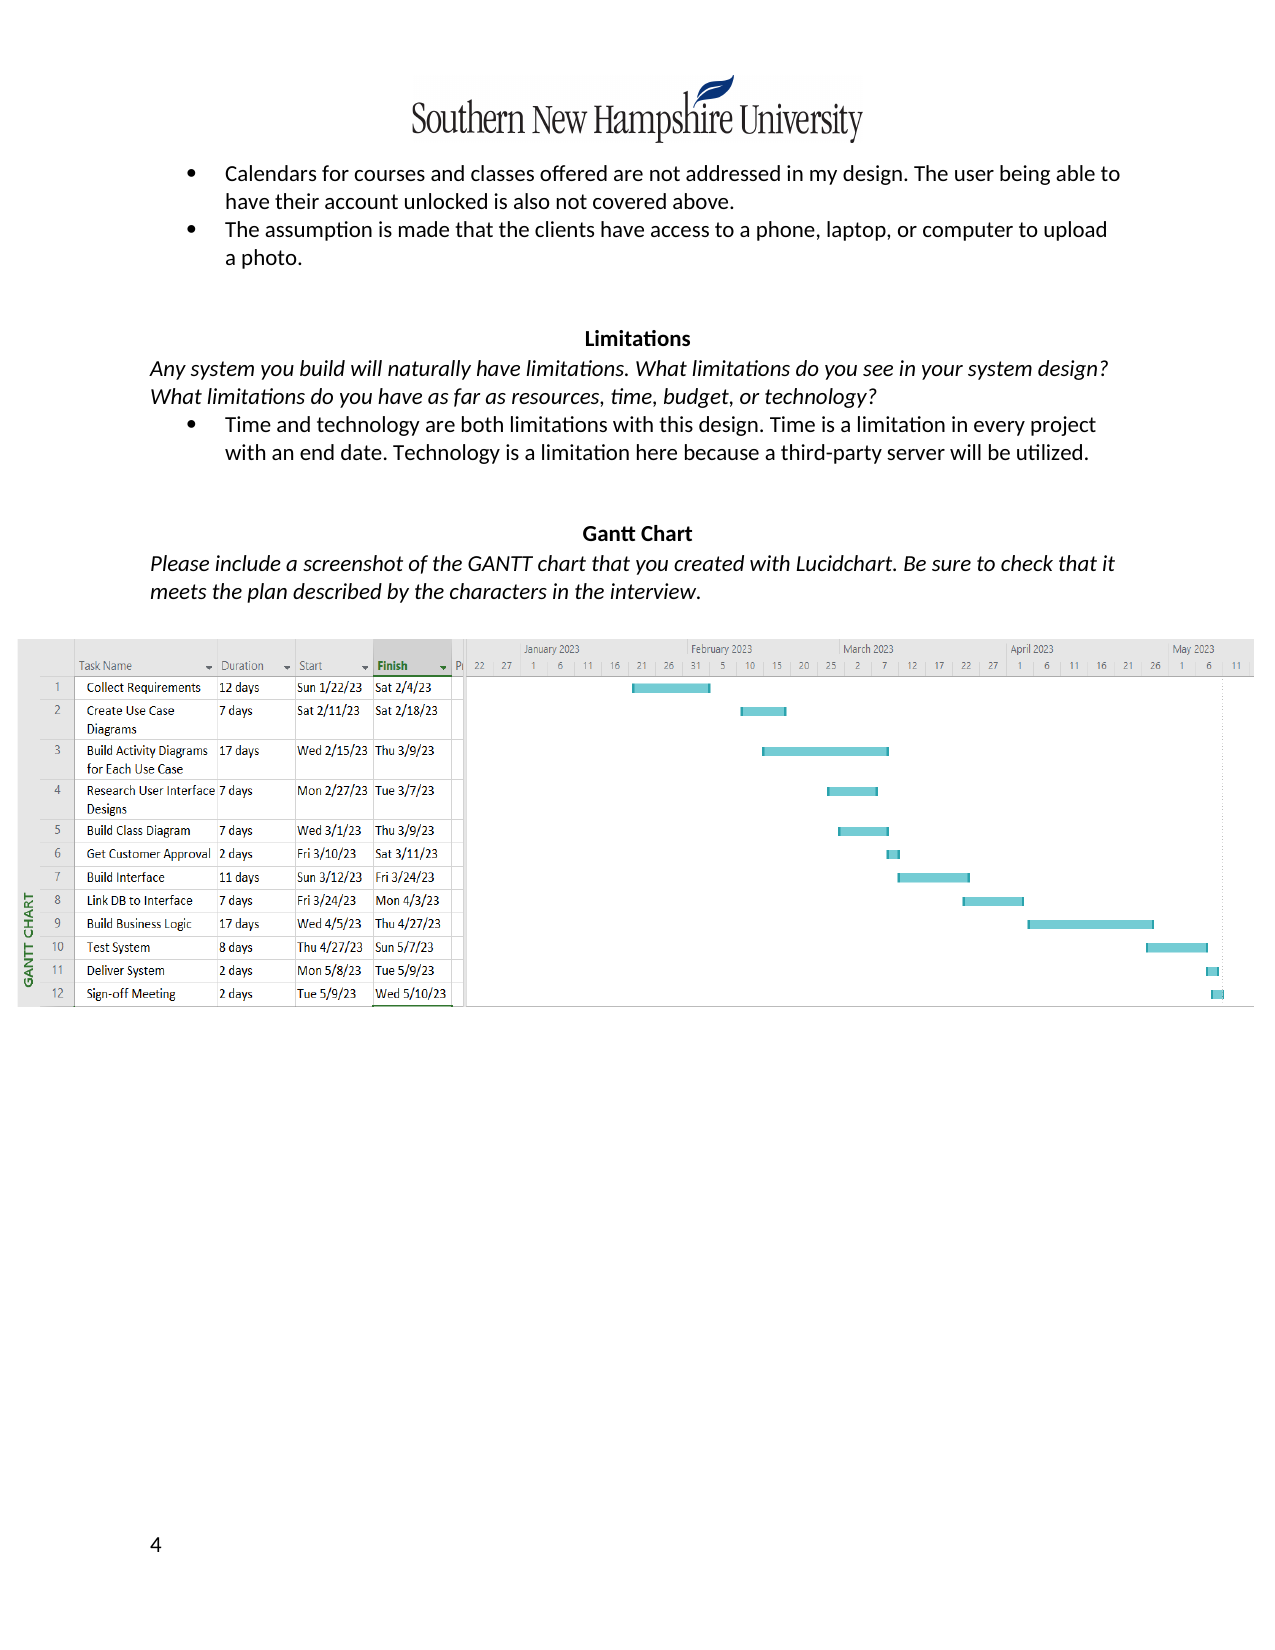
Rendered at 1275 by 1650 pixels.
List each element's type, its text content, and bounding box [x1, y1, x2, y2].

text Any system you build will naturally have limitations. What limitations do you see in your system design? What limitations do you have as far as resources, time, budget, or technology? [150, 354, 1125, 410]
list The assumption is made that the clients have access to a phone, laptop, or computer to upload a photo. [187, 215, 1125, 271]
text Please include a screenshot of the GANTT chart that you created with Lucidchart. Be sure to check that it meets the plan described by the characters in the interview. [150, 549, 1125, 606]
list Time and technology are both limitations with this design. Time is a limitation in every project with an end date. Technology is a limitation here because a third-party server will be utilized. [187, 410, 1125, 466]
subtitle Limitations [150, 324, 1125, 352]
picture [17, 639, 1254, 1007]
picture [412, 75, 863, 143]
subtitle Gantt Chart [150, 519, 1125, 547]
list Calendars for courses and classes offered are not addressed in my design. The user being able to have their account unlocked is also not covered above. [187, 159, 1125, 215]
